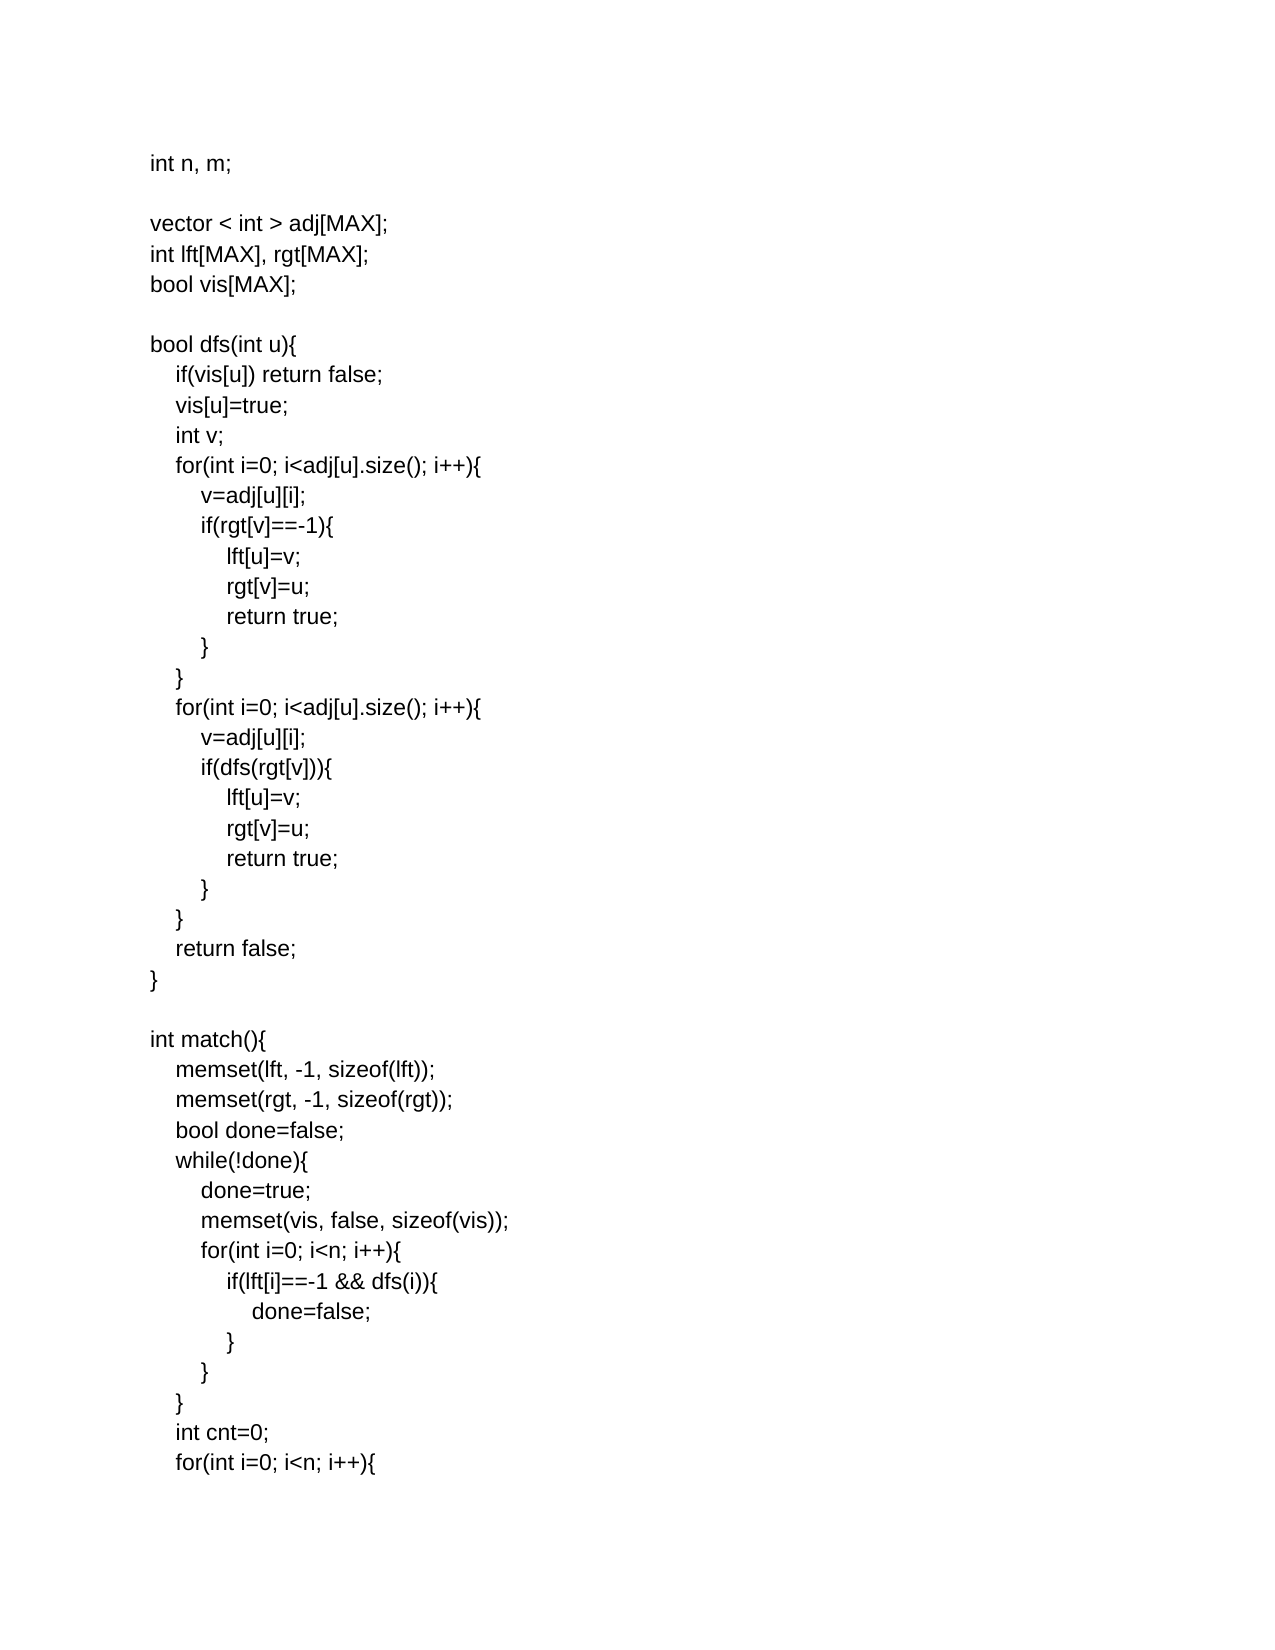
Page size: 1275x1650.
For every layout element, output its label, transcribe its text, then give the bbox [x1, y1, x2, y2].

text } [150, 663, 1125, 690]
text int v; [150, 422, 1125, 448]
text return false; [150, 935, 1125, 962]
text } [150, 633, 1125, 660]
text int n, m; [150, 150, 1125, 176]
text done=true; [150, 1177, 1125, 1203]
text for(int i=0; i<n; i++){ [150, 1449, 1125, 1475]
text if(dfs(rgt[v])){ [150, 754, 1125, 781]
text for(int i=0; i<adj[u].size(); i++){ [150, 694, 1125, 720]
text } [150, 905, 1125, 932]
text if(lft[i]==-1 && dfs(i)){ [150, 1268, 1125, 1294]
text if(vis[u]) return false; [150, 361, 1125, 388]
text } [150, 1358, 1125, 1385]
text memset(rgt, -1, sizeof(rgt)); [150, 1086, 1125, 1113]
text int cnt=0; [150, 1419, 1125, 1445]
text while(!done){ [150, 1147, 1125, 1173]
text return true; [150, 845, 1125, 871]
text bool vis[MAX]; [150, 271, 1125, 297]
text rgt[v]=u; [150, 573, 1125, 599]
text vis[u]=true; [150, 392, 1125, 418]
text lft[u]=v; [150, 784, 1125, 811]
text v=adj[u][i]; [150, 482, 1125, 509]
text return true; [150, 603, 1125, 629]
text } [150, 1388, 1125, 1415]
text memset(lft, -1, sizeof(lft)); [150, 1056, 1125, 1083]
text int lft[MAX], rgt[MAX]; [150, 241, 1125, 267]
text } [150, 875, 1125, 901]
text if(rgt[v]==-1){ [150, 512, 1125, 539]
text int match(){ [150, 1026, 1125, 1052]
text rgt[v]=u; [150, 814, 1125, 841]
text bool dfs(int u){ [150, 331, 1125, 358]
text memset(vis, false, sizeof(vis)); [150, 1207, 1125, 1234]
text for(int i=0; i<n; i++){ [150, 1237, 1125, 1264]
text bool done=false; [150, 1117, 1125, 1143]
text } [150, 1328, 1125, 1354]
text vector < int > adj[MAX]; [150, 210, 1125, 237]
text v=adj[u][i]; [150, 724, 1125, 750]
text done=false; [150, 1298, 1125, 1324]
text lft[u]=v; [150, 543, 1125, 569]
text } [150, 966, 1125, 992]
text for(int i=0; i<adj[u].size(); i++){ [150, 452, 1125, 478]
